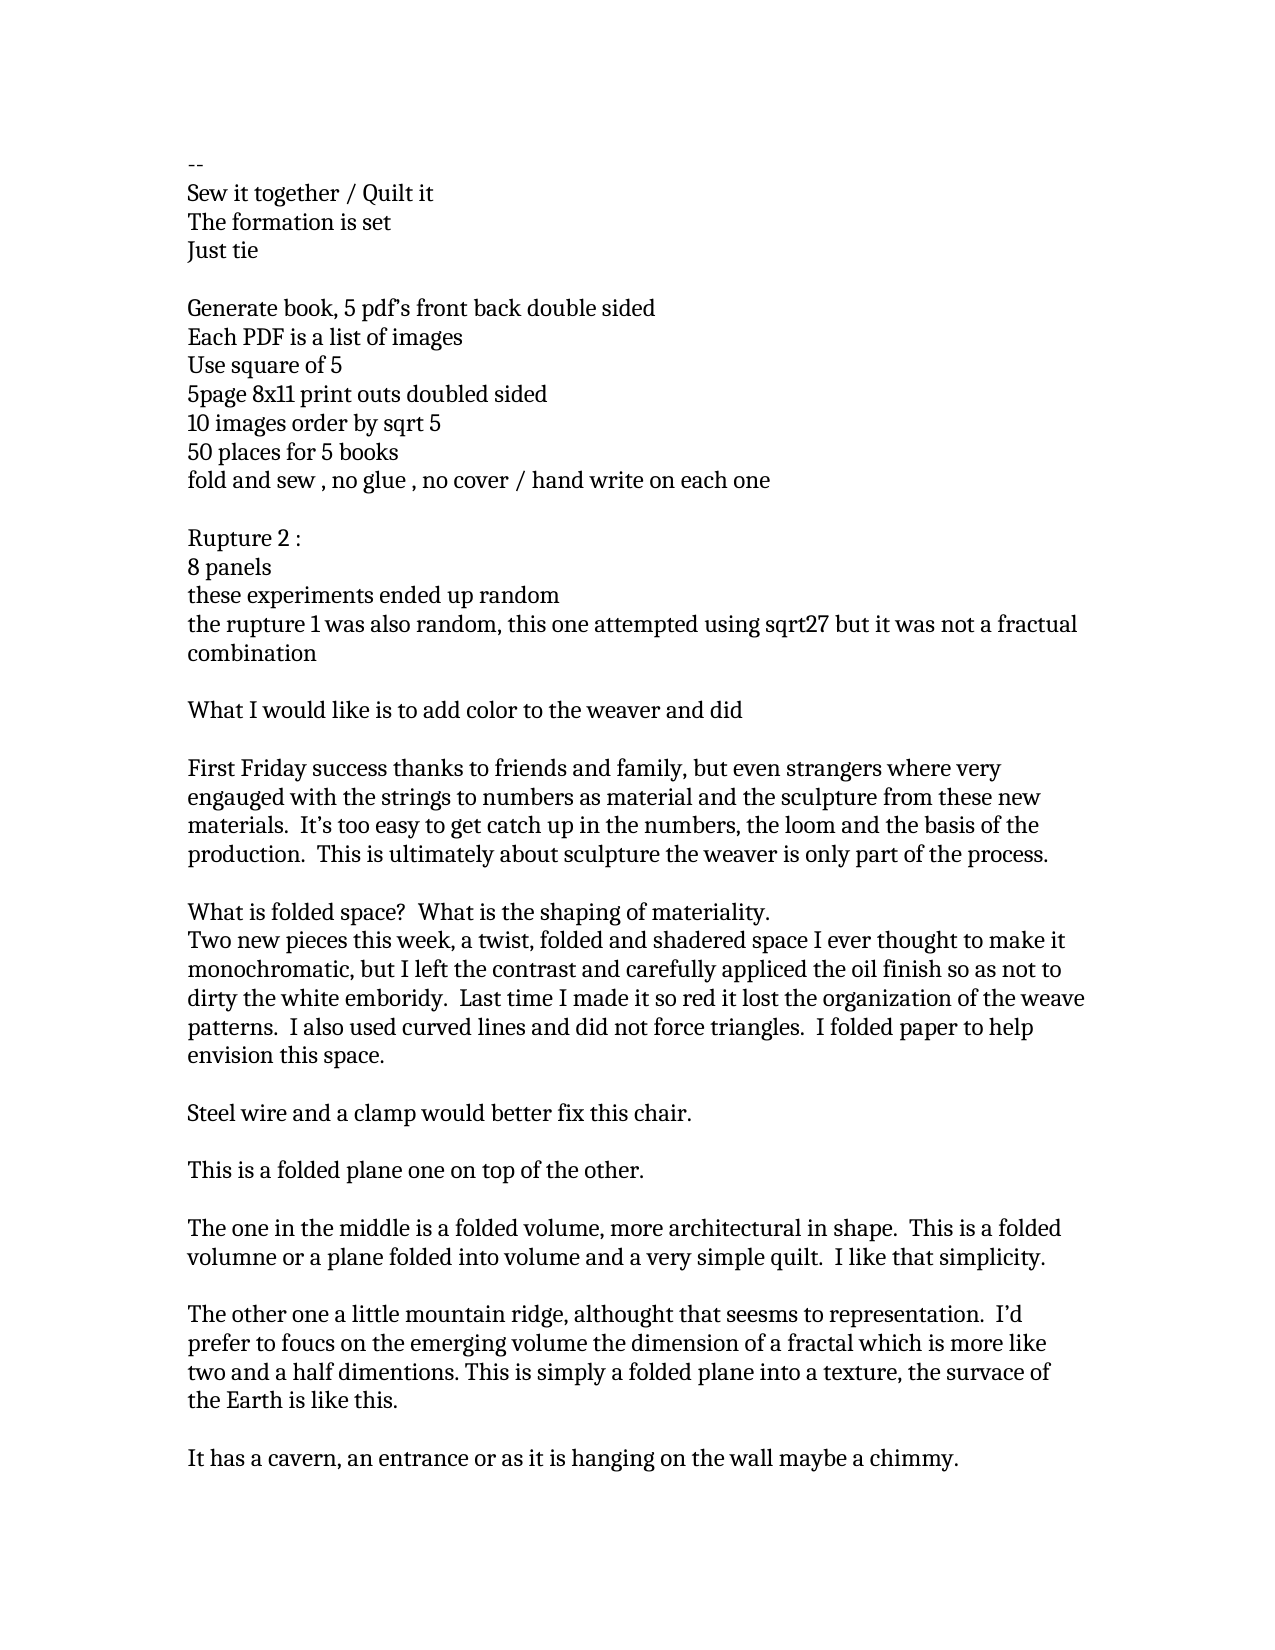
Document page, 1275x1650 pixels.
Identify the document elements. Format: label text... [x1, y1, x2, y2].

text 10 images order by sqrt 5 [187, 409, 1087, 437]
text Use square of 5 [187, 351, 1087, 380]
text This is a folded plane one on top of the other. [187, 1156, 1087, 1185]
text What I would like is to add color to the weaver and did [187, 696, 1087, 725]
text The other one a little mountain ridge, althought that seesms to representation. I’d prefer to foucs on the emerging volume the dimension of a fractal which is more like two and a half dimentions. This is simply a folded plane into a texture, the survace of the Earth is like this. [187, 1300, 1087, 1415]
text Two new pieces this week, a twist, folded and shadered space I ever thought to make it monochromatic, but I left the contrast and carefully appliced the oil finish so as not to dirty the white emboridy. Last time I made it so red it lost the organization of the weave patterns. I also used curved lines and did not force triangles. I folded paper to help envision this space. [187, 926, 1087, 1070]
text The one in the middle is a folded volume, more architectural in shape. This is a folded volumne or a plane folded into volume and a very simple quilt. I like that simplicity. [187, 1214, 1087, 1271]
text 8 panels [187, 552, 1087, 581]
text 5page 8x11 print outs doubled sided [187, 380, 1087, 409]
text fold and sew , no glue , no cover / hand write on each one [187, 466, 1087, 495]
text 50 places for 5 books [187, 437, 1087, 466]
text It has a cavern, an entrance or as it is hanging on the wall maybe a chimmy. [187, 1444, 1087, 1472]
text Rupture 2 : [187, 524, 1087, 552]
text Each PDF is a list of images [187, 322, 1087, 351]
text -- [187, 150, 1087, 179]
text Sew it together / Quilt it [187, 179, 1087, 207]
text the rupture 1 was also random, this one attempted using sqrt27 but it was not a fractual combination [187, 610, 1087, 667]
text The formation is set [187, 207, 1087, 236]
text Just tie [187, 236, 1087, 265]
text First Friday success thanks to friends and family, but even strangers where very engauged with the strings to numbers as material and the sculpture from these new materials. It’s too easy to get catch up in the numbers, the loom and the basis of the production. This is ultimately about sculpture the weaver is only part of the process. [187, 754, 1087, 869]
text Steel wire and a clamp would better fix this chair. [187, 1099, 1087, 1127]
text Generate book, 5 pdf’s front back double sided [187, 294, 1087, 322]
text What is folded space? What is the shaping of materiality. [187, 897, 1087, 926]
text these experiments ended up random [187, 581, 1087, 610]
